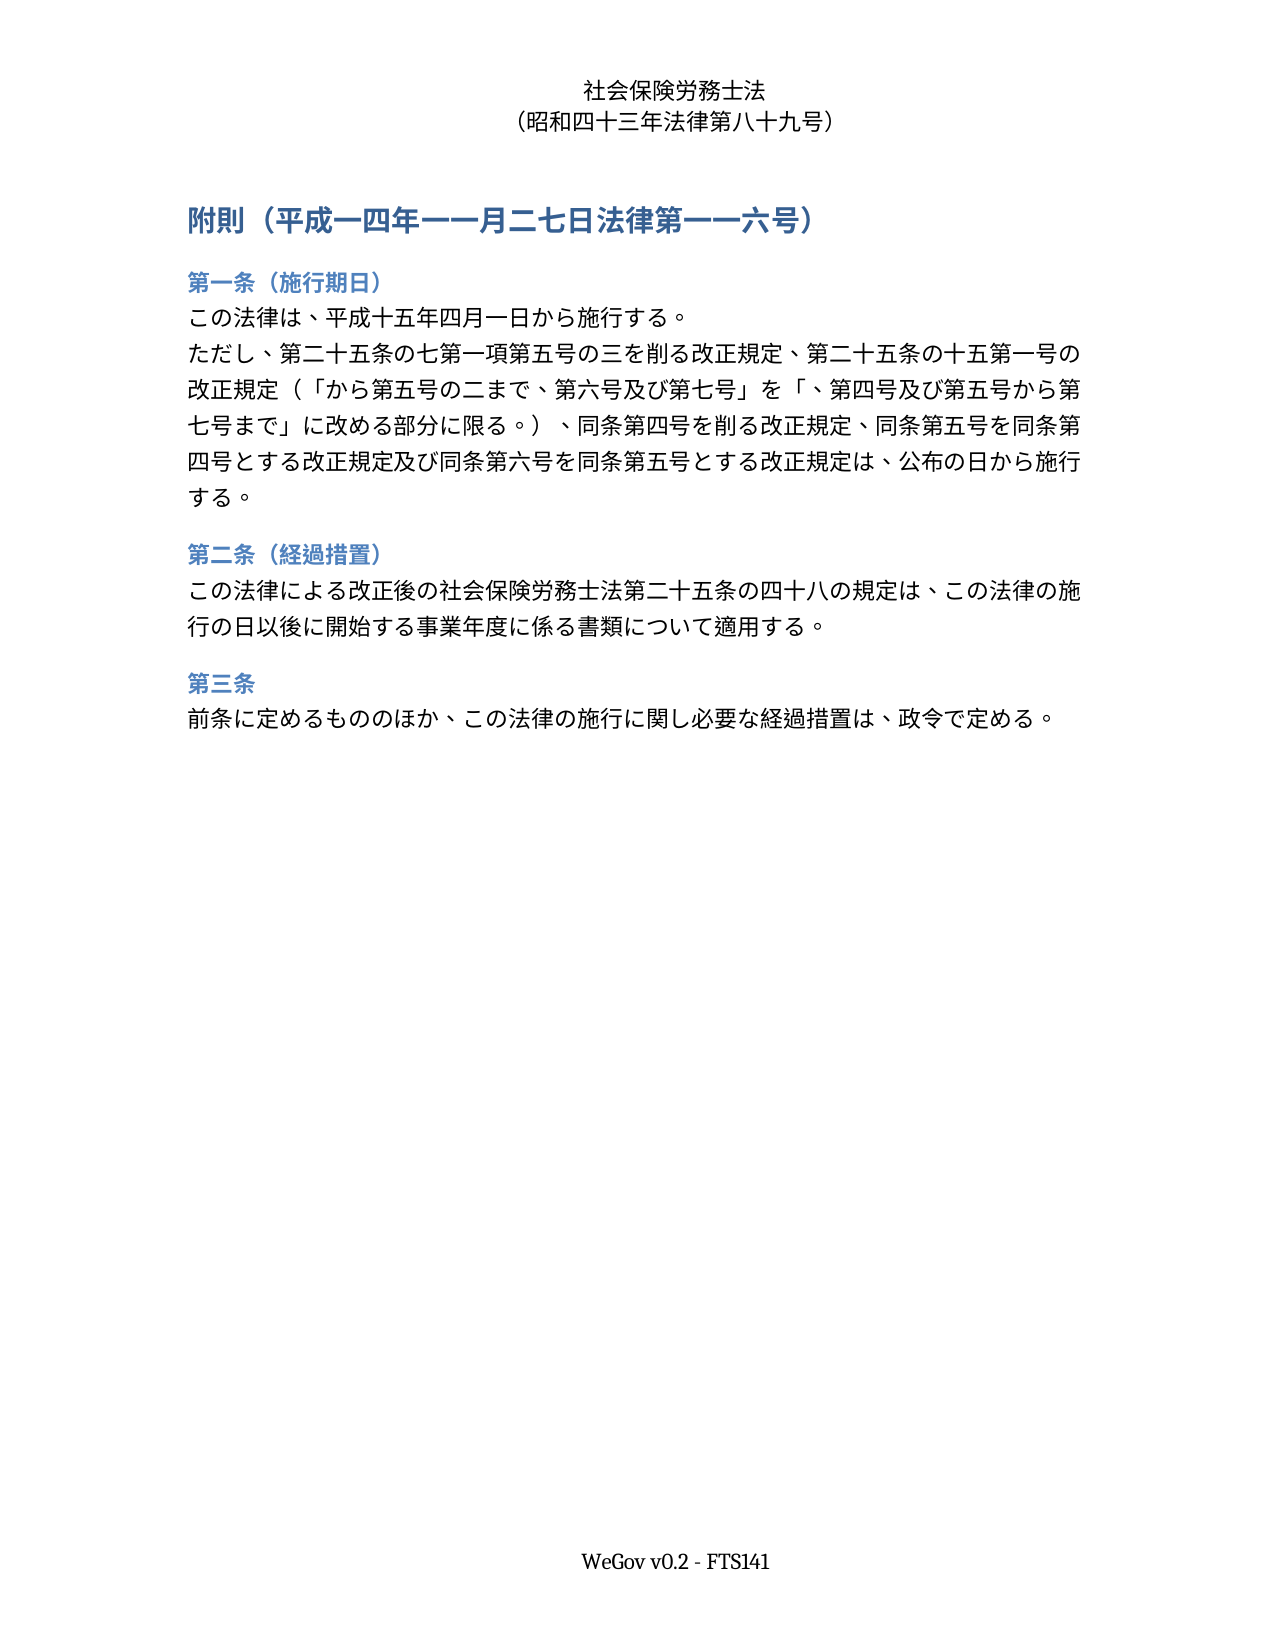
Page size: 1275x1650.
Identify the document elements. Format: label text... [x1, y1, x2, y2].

subtitle 第三条 [187, 667, 1087, 699]
text この法律による改正後の社会保険労務士法第二十五条の四十八の規定は、この法律の施行の日以後に開始する事業年度に係る書類について適用する。 [187, 575, 1087, 642]
subtitle 第一条（施行期日） [187, 266, 1087, 298]
subtitle 第二条（経過措置） [187, 539, 1087, 570]
text この法律は、平成十五年四月一日から施行する。 ただし、第二十五条の七第一項第五号の三を削る改正規定、第二十五条の十五第一号の改正規定（「から第五号の二まで、第六号及び第七号」を「、第四号及び第五号から第七号まで」に改める部分に限る。）、同条第四号を削る改正規定、同条第五号を同条第四号とする改正規定及び同条第六号を同条第五号とする改正規定は、公布の日から施行する。 [187, 302, 1087, 513]
text 前条に定めるもののほか、この法律の施行に関し必要な経過措置は、政令で定める。 [187, 703, 1087, 735]
subtitle 附則（平成一四年一一月二七日法律第一一六号） [187, 200, 1087, 240]
